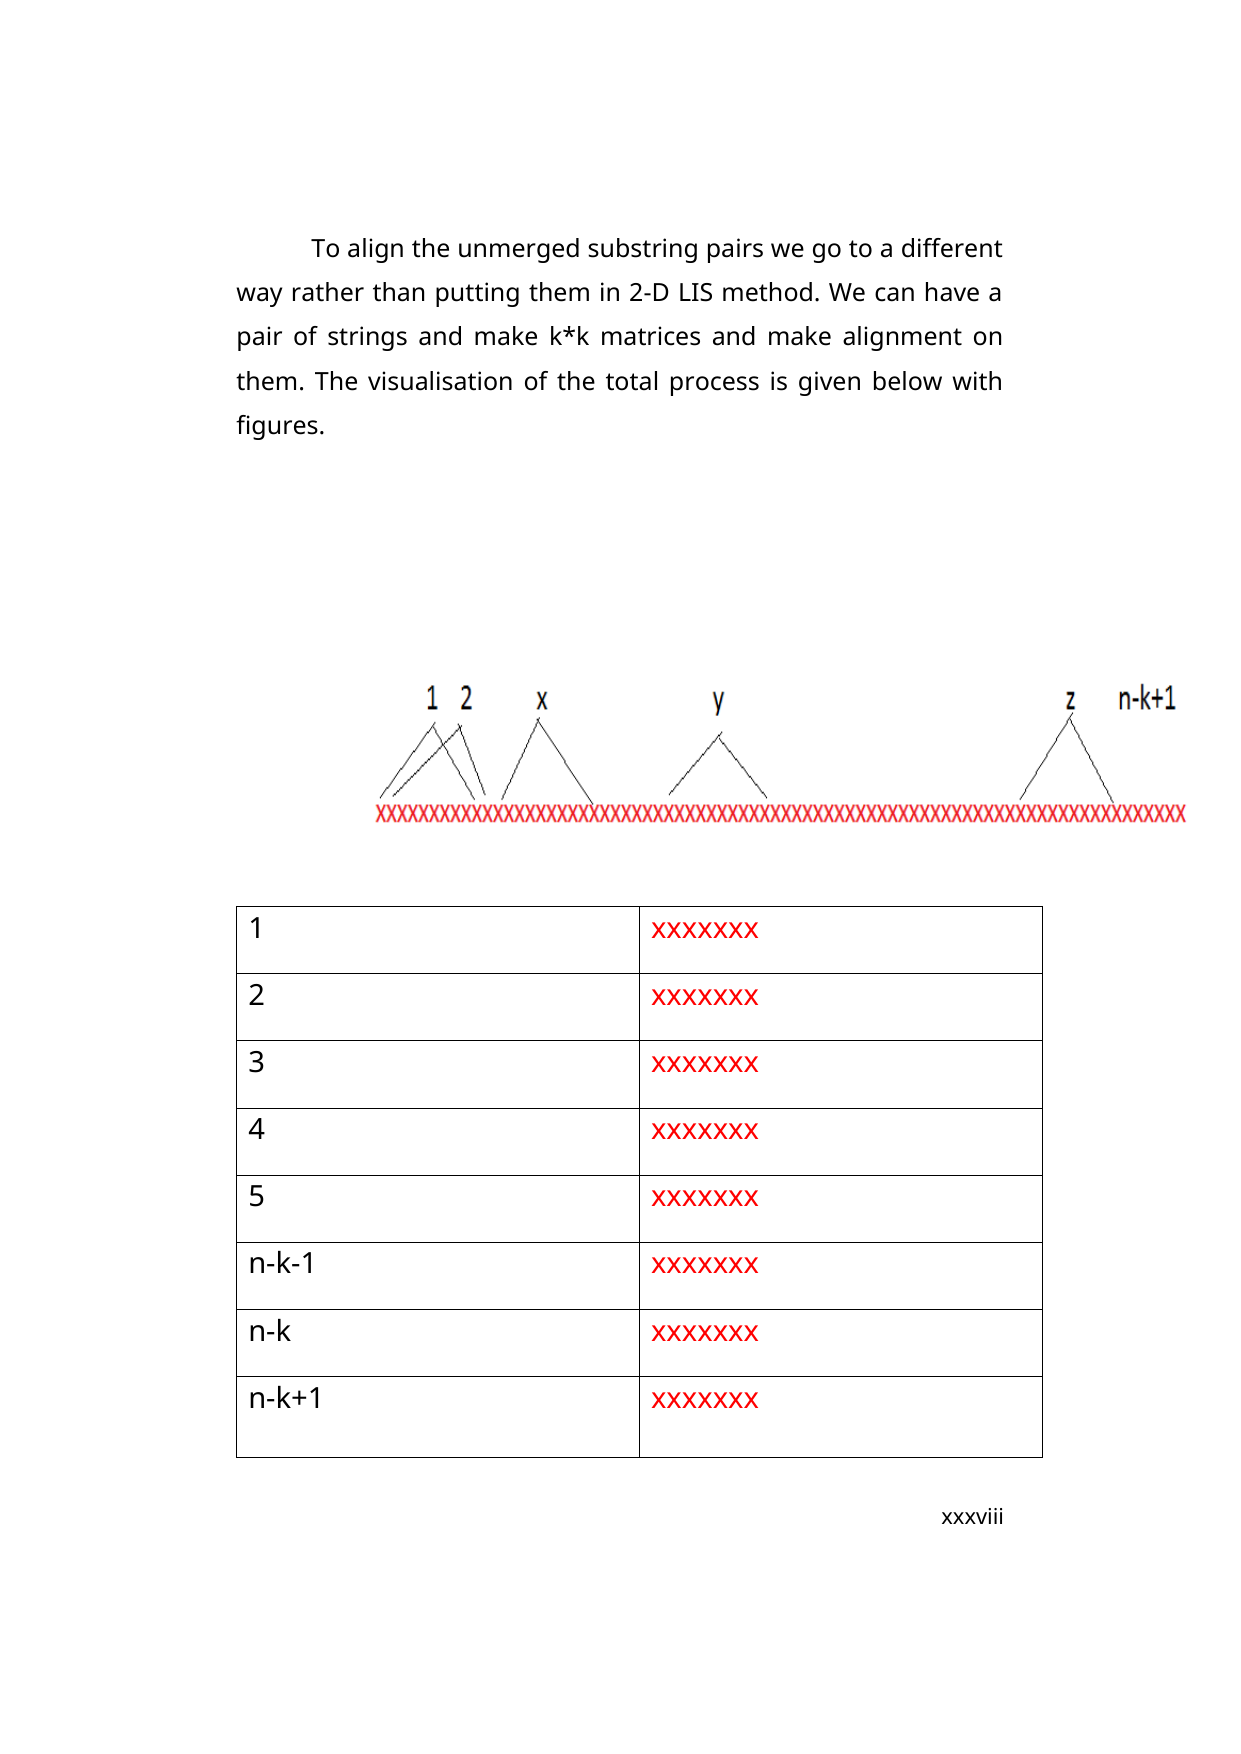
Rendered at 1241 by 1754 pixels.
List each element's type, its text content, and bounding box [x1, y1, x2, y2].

table_cell xxxxxxx [640, 1310, 1042, 1376]
table_cell xxxxxxx [640, 1377, 1042, 1457]
table_cell 5 [237, 1176, 639, 1242]
text To align the unmerged substring pairs we go to a different way rather than putting them in 2-D LIS method. We can have a pair of strings and make k*k matrices and make alignment on them. The visualisation of the total process is given below with figures. [236, 230, 1004, 441]
table_cell n-k-1 [237, 1243, 639, 1309]
table_cell n-k+1 [237, 1377, 639, 1457]
picture [236, 636, 1241, 897]
table_cell 4 [237, 1109, 639, 1174]
table_cell xxxxxxx [640, 1109, 1042, 1174]
table_header 1 [237, 907, 639, 973]
table_cell 3 [237, 1041, 639, 1107]
table_cell 2 [237, 974, 639, 1040]
table_cell xxxxxxx [640, 1243, 1042, 1309]
table_cell xxxxxxx [640, 1176, 1042, 1242]
table_cell xxxxxxx [640, 974, 1042, 1040]
table_header xxxxxxx [640, 907, 1042, 973]
table_cell xxxxxxx [640, 1041, 1042, 1107]
table_cell n-k [237, 1310, 639, 1376]
